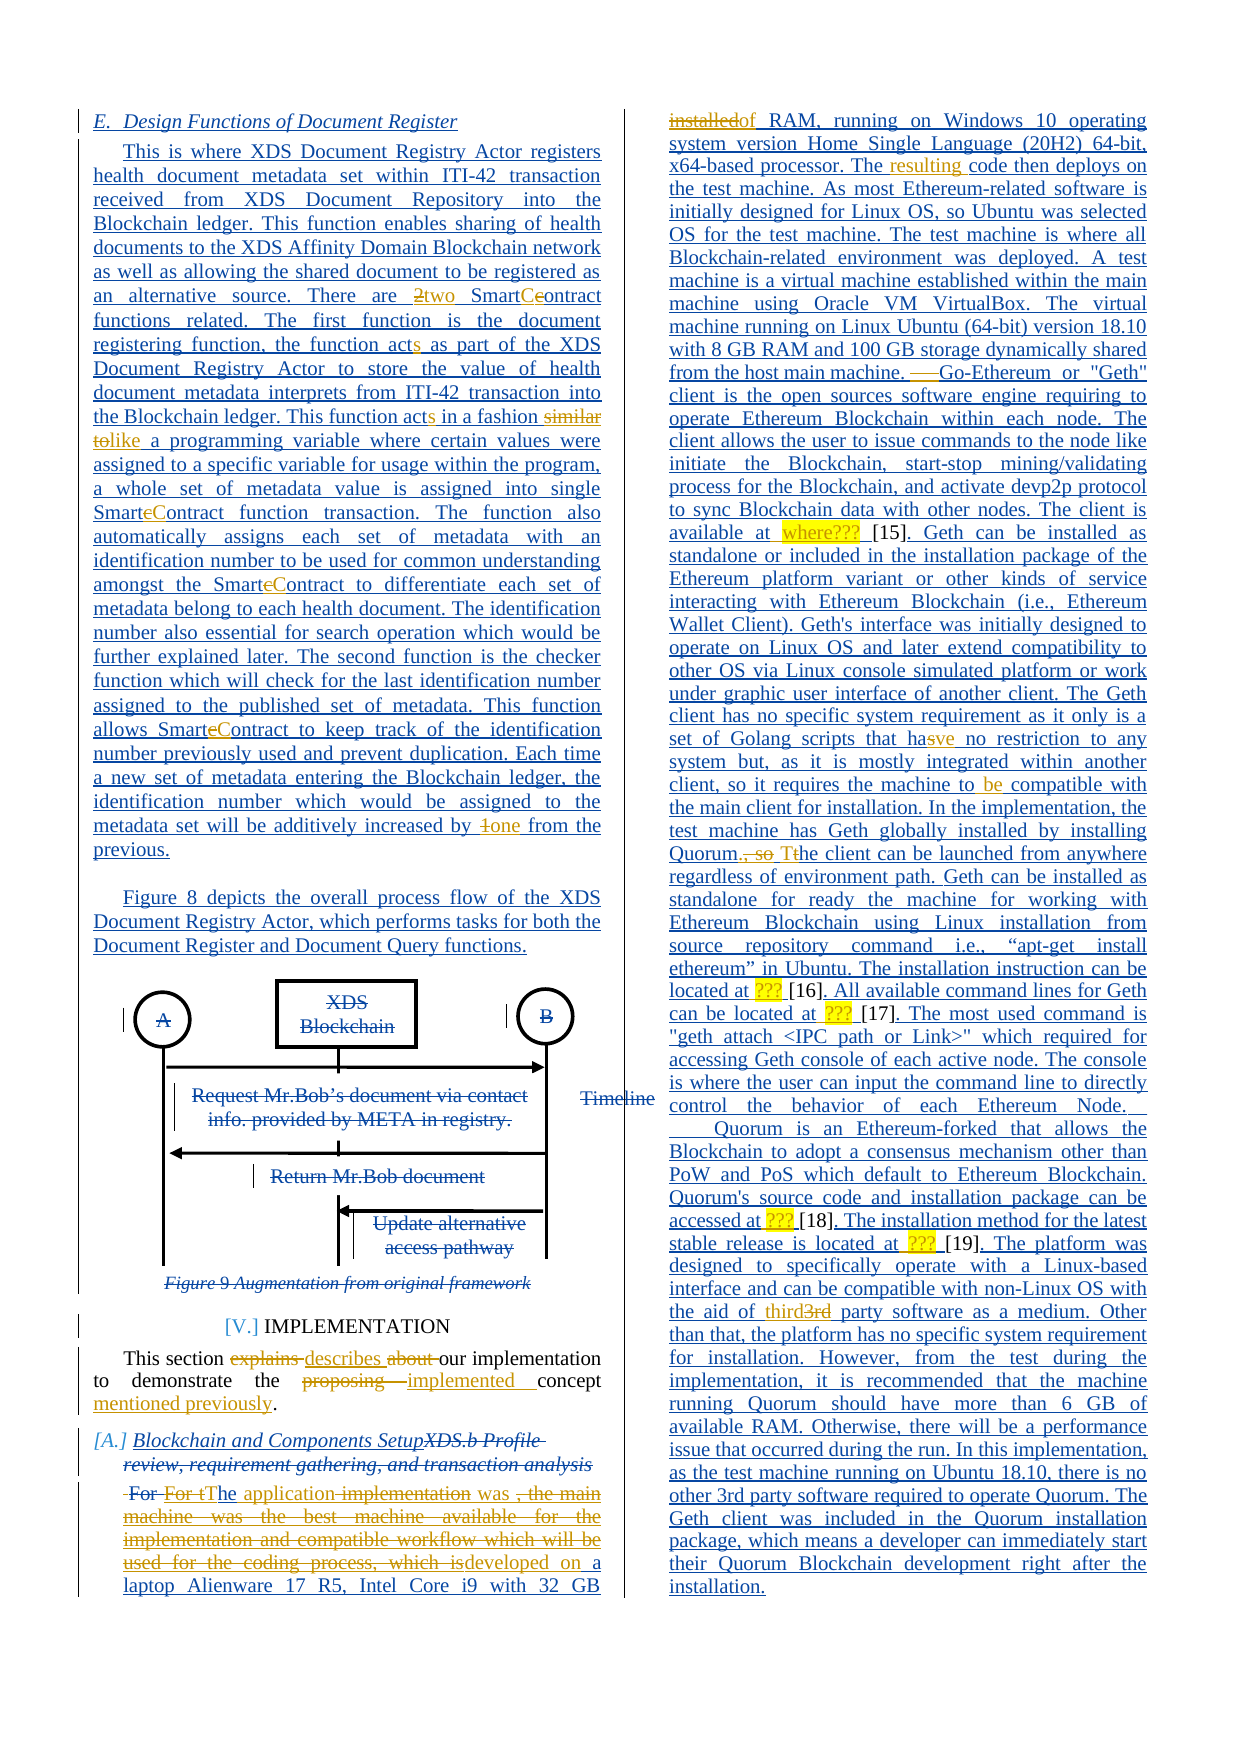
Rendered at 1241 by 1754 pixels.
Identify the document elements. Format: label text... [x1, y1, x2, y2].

text [15][16][17][18][19] [669, 840, 1147, 862]
text [15][16][17][18][19] [669, 1207, 1147, 1251]
text [15][16][17][18][19] [669, 198, 1147, 220]
text [15][16][17][18][19] [669, 267, 1147, 289]
text [15][16][17][18][19] [669, 221, 1147, 266]
text [15][16][17][18][19] [669, 817, 1147, 839]
text [15][16][17][18][19] [669, 1573, 1147, 1598]
text [15][16][17][18][19] [669, 1459, 1147, 1480]
text [15][16][17][18][19] [669, 565, 1147, 587]
text [15][16][17][18][19] [669, 109, 1147, 128]
text [15][16][17][18][19] [123, 1526, 601, 1540]
text [15][16][17][18][19] [669, 130, 1147, 151]
text [15][16][17][18][19] [669, 175, 1147, 197]
text [15][16][17][18][19] [669, 909, 1147, 930]
text [15][16][17][18][19] [669, 1115, 1147, 1137]
text [15][16][17][18][19] [669, 1482, 1147, 1503]
text [15][16][17][18][19] [669, 382, 1147, 403]
text [15][16][17][18][19] [669, 657, 1147, 678]
text [15][16][17][18][19] [669, 153, 1147, 174]
text [15][16][17][18][19] [669, 405, 1147, 426]
text [15][16][17][18][19] [669, 1344, 1147, 1366]
text [15][16][17][18][19] [669, 588, 1147, 610]
text [15][16][17][18][19] [669, 450, 1147, 472]
text [15][16][17][18][19] [669, 1413, 1147, 1435]
text [15][16][17][18][19] [669, 1321, 1147, 1343]
text [15][16][17][18][19] [669, 955, 1147, 976]
text [15][16][17][18][19] [669, 1069, 1147, 1091]
text [15][16][17][18][19] [669, 1528, 1147, 1549]
text [15][16][17][18][19] [669, 611, 1147, 633]
text [15][16][17][18][19] [669, 1367, 1147, 1389]
text [15][16][17][18][19] [669, 634, 1147, 655]
text [15][16][17][18][19] [669, 1505, 1147, 1526]
text [15][16][17][18][19] [669, 473, 1147, 495]
text [15][16][17][18][19] [669, 1092, 1147, 1114]
text [15][16][17][18][19] [669, 771, 1147, 793]
text [15][16][17][18][19] [669, 359, 1147, 380]
text [15][16][17][18][19] [669, 978, 1147, 1045]
text [15][16][17][18][19] [669, 336, 1147, 358]
text [15][16][17][18][19] [123, 1572, 601, 1594]
text [15][16][17][18][19] [123, 1549, 601, 1571]
text [15][16][17][18][19] [669, 313, 1147, 335]
text [15][16][17][18][19] [669, 1390, 1147, 1412]
subtitle IMPLEMENTATION [93, 1314, 601, 1338]
text This section our implementation to demonstrate the concept. [93, 1347, 601, 1415]
text [15][16][17][18][19] [669, 863, 1147, 885]
text [15][16][17][18][19] [669, 1230, 1147, 1274]
text [15][16][17][18][19] [669, 1138, 1147, 1160]
text [15][16][17][18][19] [123, 1482, 601, 1517]
text [15][16][17][18][19] [669, 1275, 1147, 1297]
text [15][16][17][18][19] [669, 1298, 1147, 1320]
text [15][16][17][18][19] [669, 1161, 1147, 1183]
text [15][16][17][18][19] [669, 794, 1147, 816]
text [15][16][17][18][19] [669, 703, 1147, 747]
text [15][16][17][18][19] [669, 1184, 1147, 1205]
text [15][16][17][18][19] [669, 1046, 1147, 1068]
text [15][16][17][18][19] [669, 1550, 1147, 1572]
text [15][16][17][18][19] [669, 428, 1147, 449]
text [15][16][17][18][19] [669, 1436, 1147, 1458]
text [15][16][17][18][19] [669, 932, 1147, 953]
text [15][16][17][18][19] [669, 290, 1147, 312]
text [15][16][17][18][19] [669, 496, 1147, 518]
text [15][16][17][18][19] [669, 680, 1147, 701]
text [15][16][17][18][19] [669, 519, 1147, 564]
text [15][16][17][18][19] [669, 748, 1147, 770]
text [15][16][17][18][19] [669, 886, 1147, 908]
